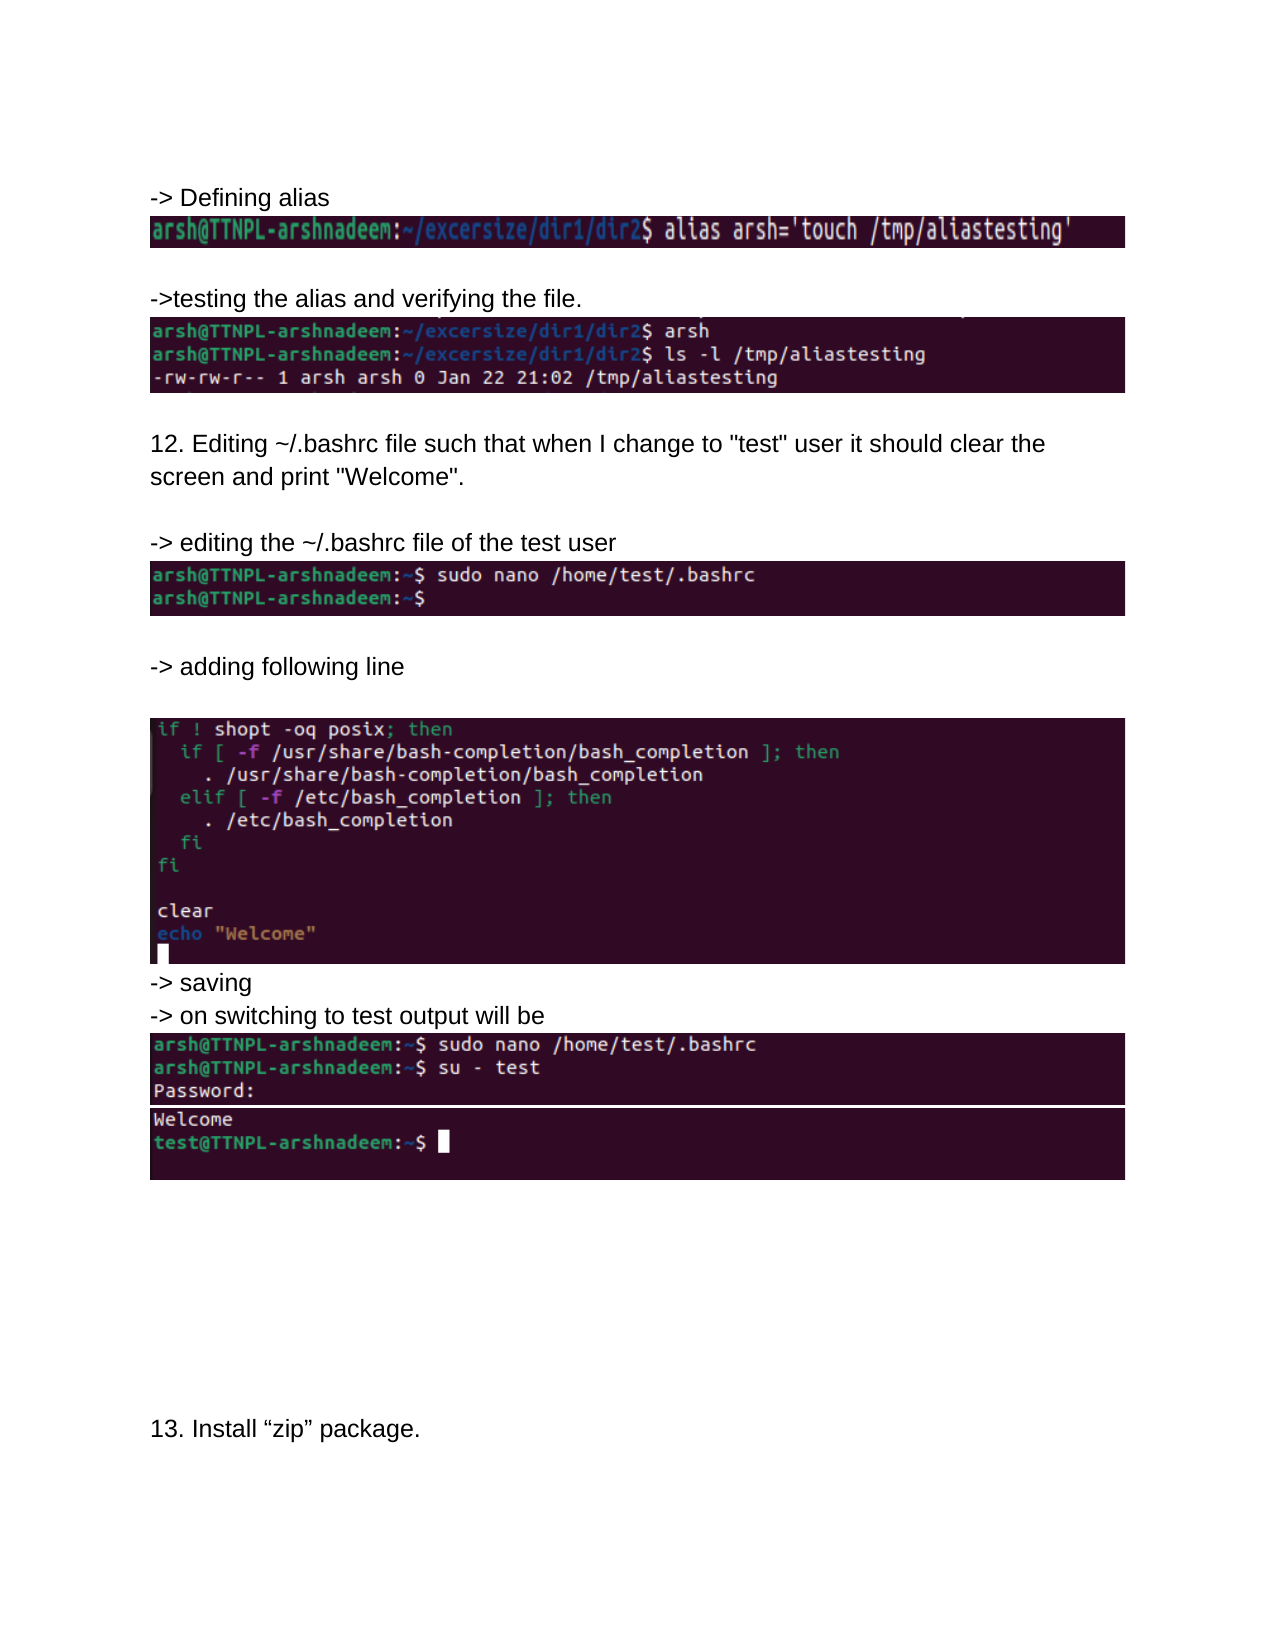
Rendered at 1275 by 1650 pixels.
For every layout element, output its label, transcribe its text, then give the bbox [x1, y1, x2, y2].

picture [150, 216, 1125, 248]
text 12. Editing ~/.bashrc file such that when I change to "test" user it should clear the screen and print "Welcome". [150, 429, 1125, 491]
text -> saving [150, 968, 1125, 997]
text -> adding following line [150, 652, 1125, 681]
picture [150, 1108, 1125, 1180]
text 13. Install “zip” package. [150, 1414, 1125, 1443]
text -> editing the ~/.bashrc file of the test user [150, 528, 1125, 557]
text -> on switching to test output will be [150, 1001, 1125, 1030]
text ->testing the alias and verifying the file. [150, 284, 1125, 313]
picture [150, 718, 1125, 964]
picture [150, 1033, 1125, 1105]
picture [150, 317, 1125, 393]
text -> Defining alias [150, 183, 1125, 212]
picture [150, 561, 1125, 616]
